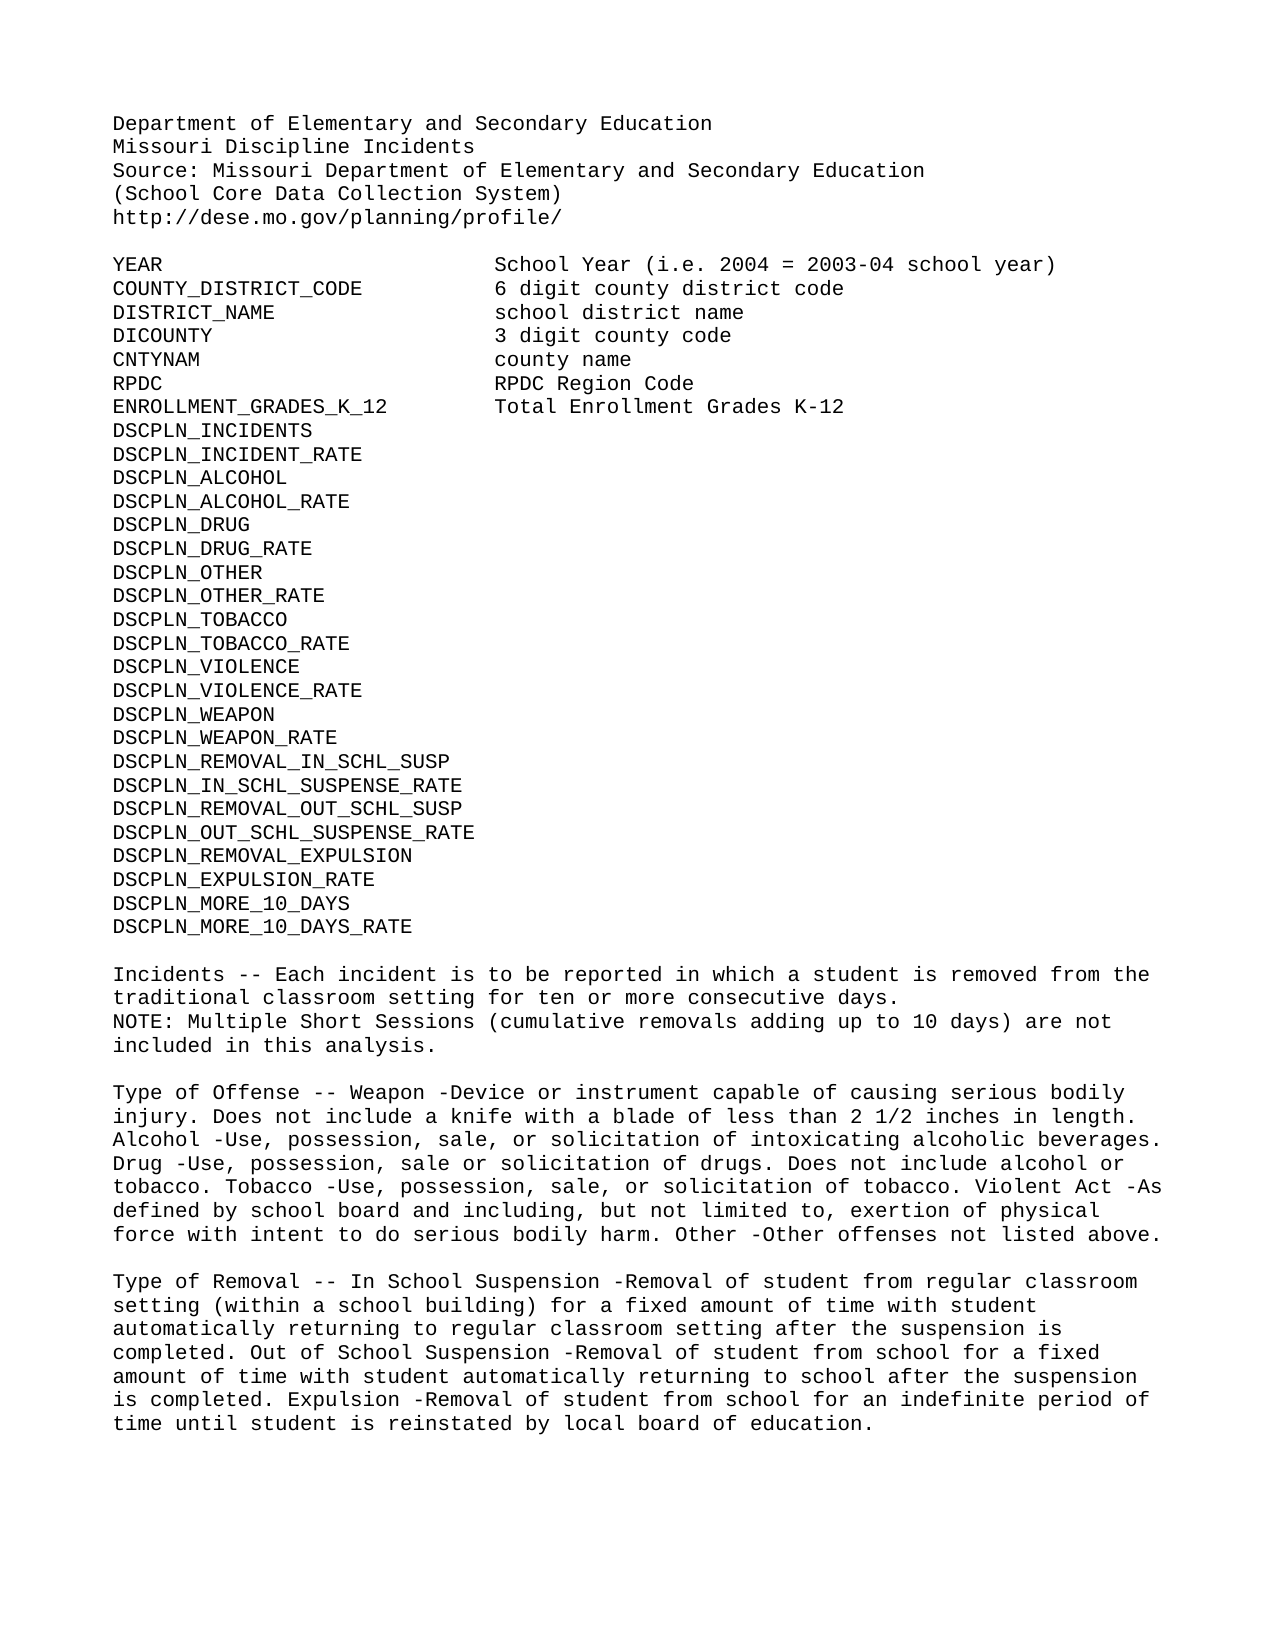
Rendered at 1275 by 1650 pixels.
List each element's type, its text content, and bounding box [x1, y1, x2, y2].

text DSCPLN_IN_SCHL_SUSPENSE_RATE [112, 774, 1162, 798]
text DSCPLN_VIOLENCE [112, 656, 1162, 680]
text Incidents -- Each incident is to be reported in which a student is removed from the traditional classroom setting for ten or more consecutive days. [112, 964, 1162, 1011]
text CNTYNAM county name [112, 349, 1162, 373]
text Missouri Discipline Incidents [112, 136, 1162, 160]
text DSCPLN_REMOVAL_EXPULSION [112, 846, 1162, 869]
text DSCPLN_ALCOHOL [112, 467, 1162, 491]
text DSCPLN_MORE_10_DAYS_RATE [112, 916, 1162, 940]
text RPDC RPDC Region Code [112, 373, 1162, 396]
text DSCPLN_EXPULSION_RATE [112, 869, 1162, 893]
text ENROLLMENT_GRADES_K_12 Total Enrollment Grades K-12 [112, 396, 1162, 420]
text DSCPLN_ALCOHOL_RATE [112, 491, 1162, 514]
text Type of Offense -- Weapon -Device or instrument capable of causing serious bodily injury. Does not include a knife with a blade of less than 2 1/2 inches in length. Alcohol -Use, possession, sale, or solicitation of intoxicating alcoholic beverages. Drug -Use, possession, sale or solicitation of drugs. Does not include alcohol or tobacco. Tobacco -Use, possession, sale, or solicitation of tobacco. Violent Act -As defined by school board and including, but not limited to, exertion of physical force with intent to do serious bodily harm. Other -Other offenses not listed above. [112, 1082, 1162, 1247]
text DSCPLN_VIOLENCE_RATE [112, 680, 1162, 704]
text DSCPLN_TOBACCO_RATE [112, 633, 1162, 656]
text Department of Elementary and Secondary Education [112, 112, 1162, 136]
text DSCPLN_MORE_10_DAYS [112, 893, 1162, 916]
text DSCPLN_WEAPON [112, 704, 1162, 727]
text DSCPLN_REMOVAL_IN_SCHL_SUSP [112, 751, 1162, 774]
text DSCPLN_OTHER [112, 562, 1162, 585]
text DICOUNTY 3 digit county code [112, 325, 1162, 349]
text DSCPLN_TOBACCO [112, 609, 1162, 633]
text DSCPLN_OUT_SCHL_SUSPENSE_RATE [112, 822, 1162, 846]
text DSCPLN_OTHER_RATE [112, 585, 1162, 609]
text Type of Removal -- In School Suspension -Removal of student from regular classroom setting (within a school building) for a fixed amount of time with student automatically returning to regular classroom setting after the suspension is completed. Out of School Suspension -Removal of student from school for a fixed amount of time with student automatically returning to school after the suspension is completed. Expulsion -Removal of student from school for an indefinite period of time until student is reinstated by local board of education. [112, 1271, 1162, 1437]
text DSCPLN_DRUG [112, 514, 1162, 538]
text DSCPLN_INCIDENTS [112, 420, 1162, 443]
text DSCPLN_REMOVAL_OUT_SCHL_SUSP [112, 798, 1162, 822]
text COUNTY_DISTRICT_CODE 6 digit county district code [112, 278, 1162, 302]
text NOTE: Multiple Short Sessions (cumulative removals adding up to 10 days) are not included in this analysis. [112, 1011, 1162, 1058]
text DSCPLN_DRUG_RATE [112, 538, 1162, 562]
text Source: Missouri Department of Elementary and Secondary Education [112, 160, 1162, 183]
text YEAR School Year (i.e. 2004 = 2003-04 school year) [112, 254, 1162, 278]
text DSCPLN_WEAPON_RATE [112, 727, 1162, 751]
text DSCPLN_INCIDENT_RATE [112, 443, 1162, 467]
text DISTRICT_NAME school district name [112, 302, 1162, 325]
text (School Core Data Collection System) [112, 183, 1162, 207]
text http://dese.mo.gov/planning/profile/ [112, 207, 1162, 231]
